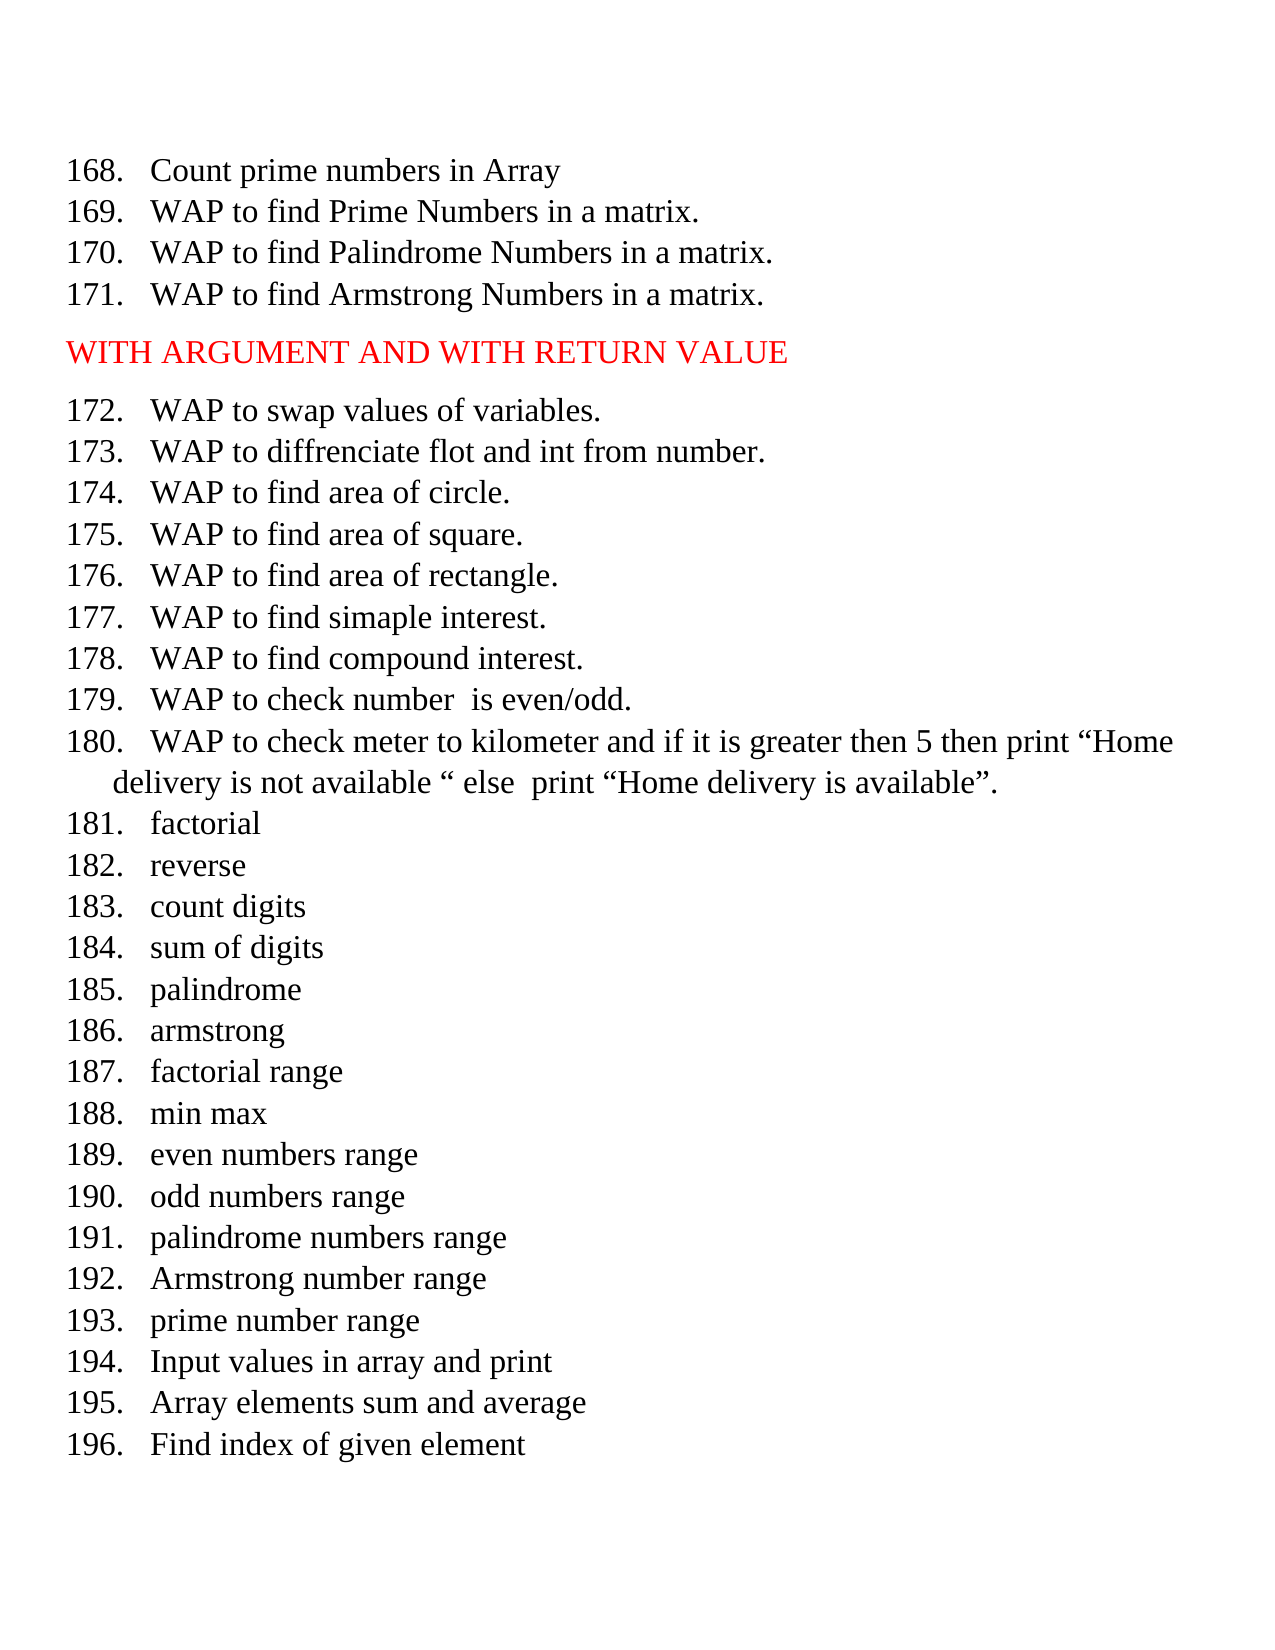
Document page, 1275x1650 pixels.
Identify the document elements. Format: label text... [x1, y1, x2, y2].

list WAP to find area of circle. [66, 473, 1191, 511]
list armstrong [66, 1010, 1191, 1049]
list WAP to find area of square. [66, 514, 1191, 552]
list WAP to find Palindrome Numbers in a matrix. [66, 233, 1191, 271]
list Armstrong number range [66, 1258, 1191, 1297]
list palindrome numbers range [66, 1217, 1191, 1256]
list WAP to find compound interest. [66, 638, 1191, 677]
list count digits [66, 886, 1191, 925]
list reverse [66, 845, 1191, 883]
list WAP to diffrenciate flot and int from number. [66, 431, 1191, 470]
list odd numbers range [66, 1176, 1191, 1214]
list sum of digits [66, 928, 1191, 966]
list WAP to find Armstrong Numbers in a matrix. [66, 274, 1191, 312]
list WAP to find area of rectangle. [66, 556, 1191, 594]
list WAP to check meter to kilometer and if it is greater then 5 then print “Home delivery is not available “ else print “Home delivery is available”. [66, 721, 1191, 801]
list even numbers range [66, 1134, 1191, 1173]
list min max [66, 1093, 1191, 1131]
list Array elements sum and average [66, 1383, 1191, 1421]
list Find index of given element [66, 1424, 1191, 1462]
list Count prime numbers in Array [66, 150, 1191, 188]
list factorial [66, 804, 1191, 842]
list Input values in array and print [66, 1341, 1191, 1379]
list prime number range [66, 1300, 1191, 1338]
list factorial range [66, 1052, 1191, 1090]
list WAP to check number is even/odd. [66, 679, 1191, 718]
list WAP to swap values of variables. [66, 390, 1191, 428]
list WAP to find simaple interest. [66, 597, 1191, 635]
list WAP to find Prime Numbers in a matrix. [66, 191, 1191, 230]
list palindrome [66, 969, 1191, 1007]
text WITH ARGUMENT AND WITH RETURN VALUE [66, 332, 1191, 370]
